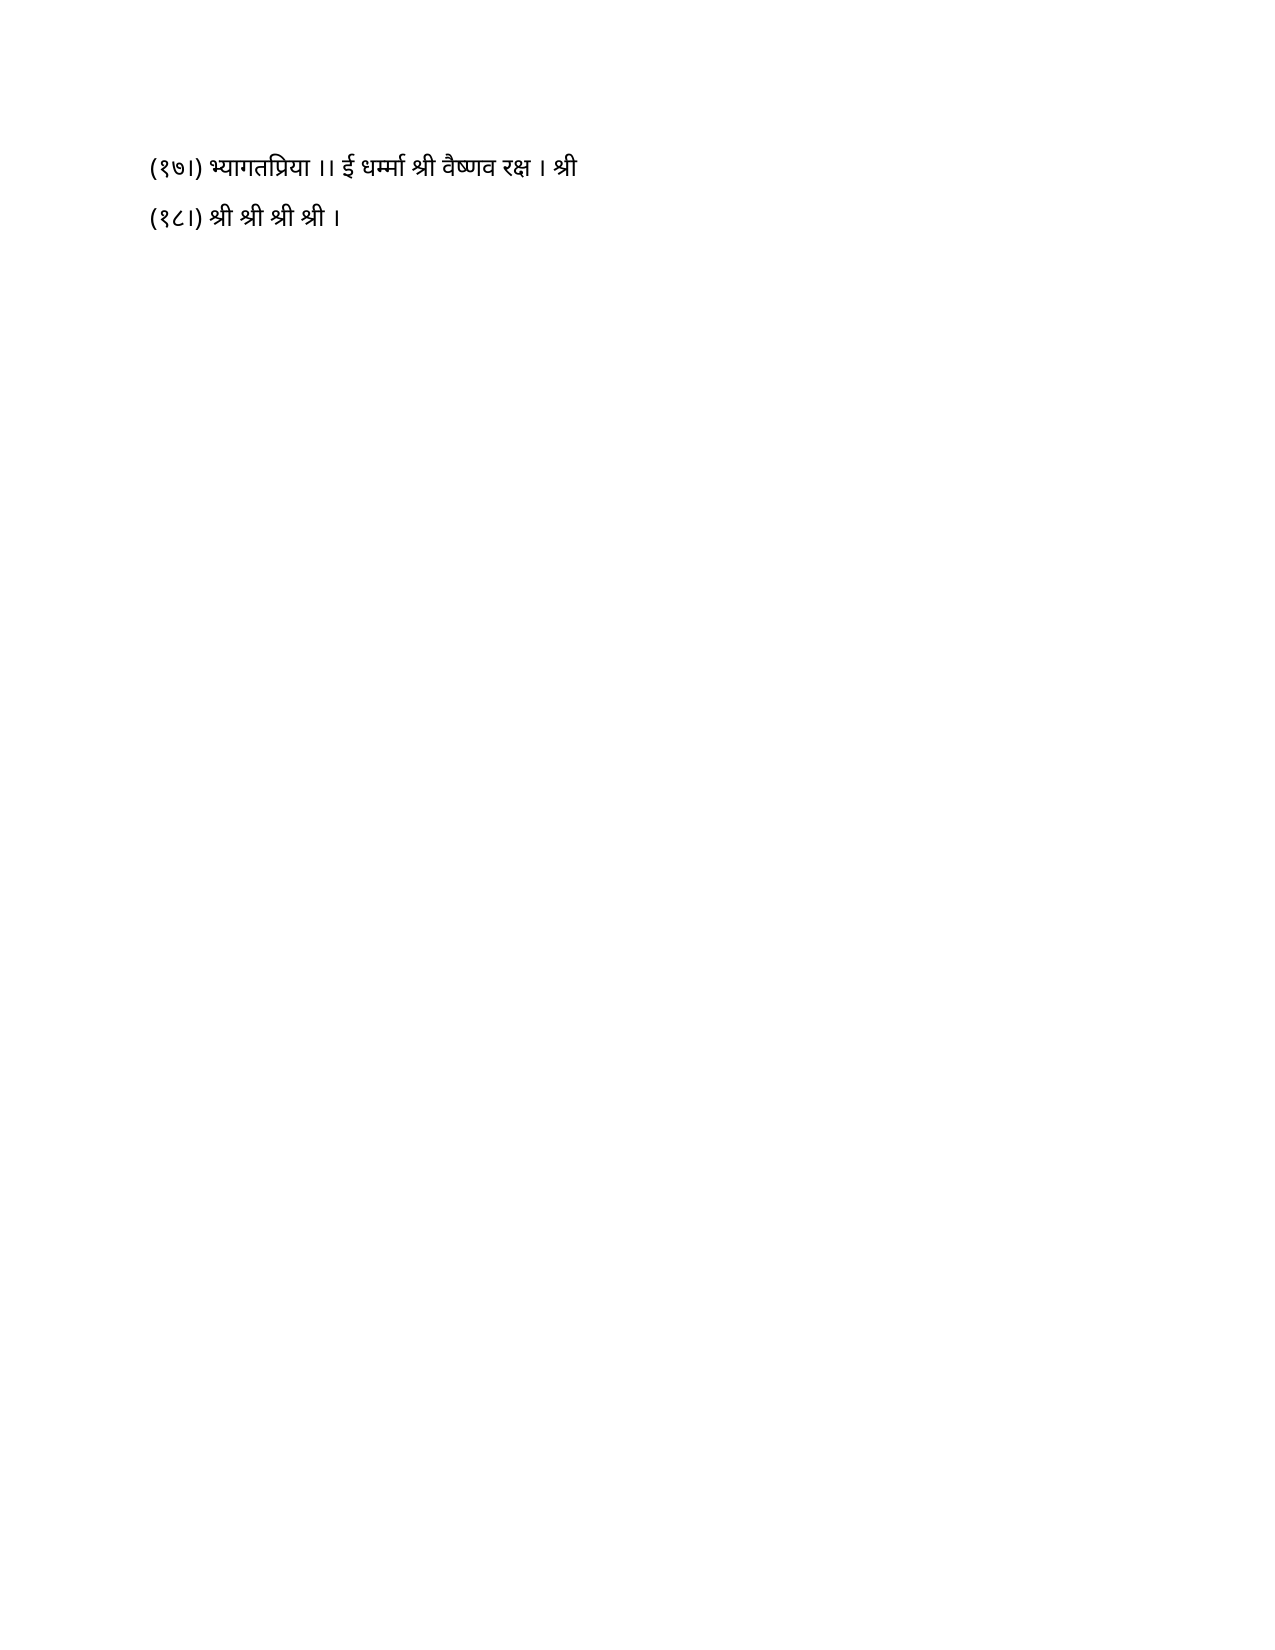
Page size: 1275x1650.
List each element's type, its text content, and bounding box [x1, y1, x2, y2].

text (१७।) भ्यागतप्रिया ।। ई धर्म्मा श्री वैष्णव रक्ष । श्री [150, 150, 1125, 187]
text (१८।) श्री श्री श्री श्री । [150, 199, 1125, 236]
